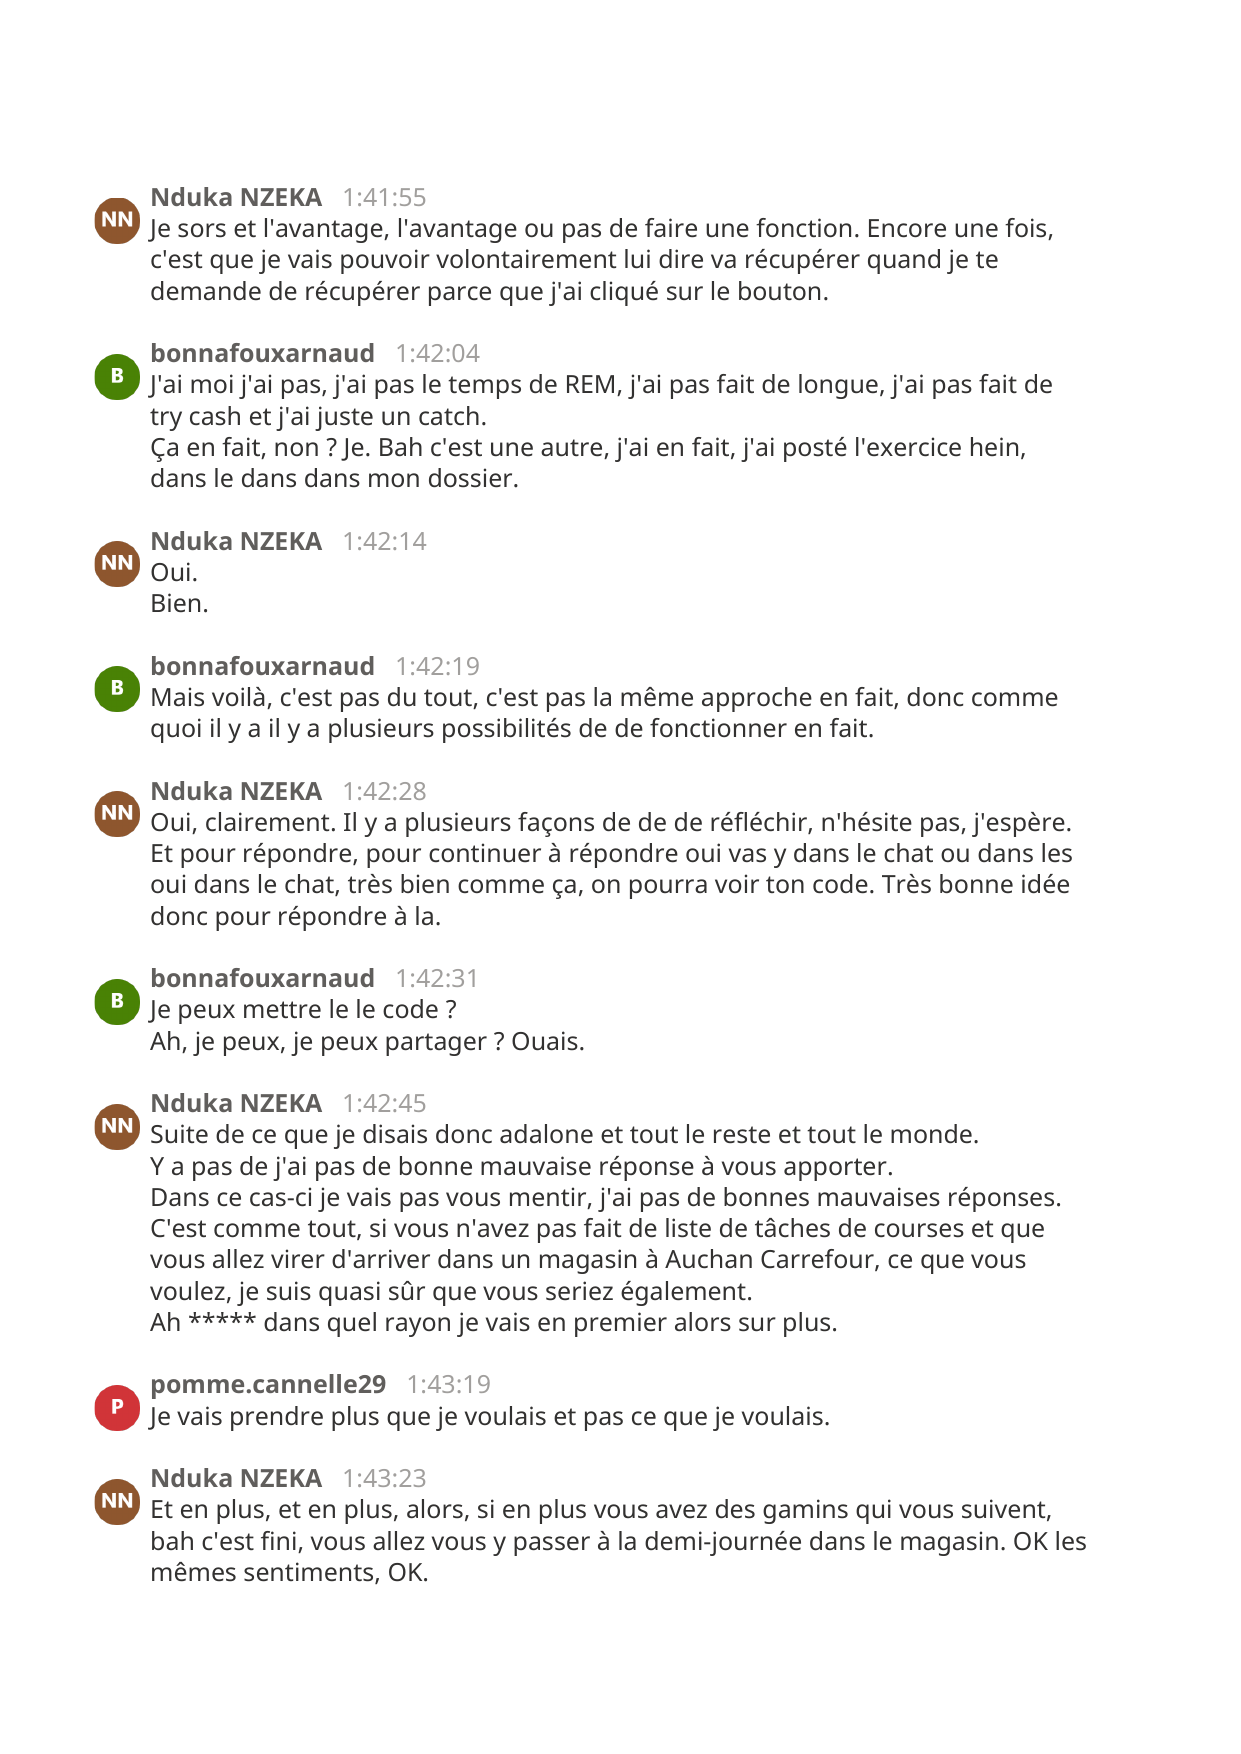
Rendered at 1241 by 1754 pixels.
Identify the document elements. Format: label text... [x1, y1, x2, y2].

picture [94, 979, 140, 1025]
text Nduka NZEKA 1:42:45 Suite de ce que je disais donc adalone et tout le reste et tout le monde. Y a pas de j'ai pas de bonne mauvaise réponse à vous apporter. Dans ce cas-ci je vais pas vous mentir, j'ai pas de bonnes mauvaises réponses. C'est comme tout, si vous n'avez pas fait de liste de tâches de courses et que vous allez virer d'arriver dans un magasin à Auchan Carrefour, ce que vous voulez, je suis quasi sûr que vous seriez également. Ah ***** dans quel rayon je vais en premier alors sur plus. [150, 1056, 1090, 1337]
text Nduka NZEKA 1:41:55 Je sors et l'avantage, l'avantage ou pas de faire une fonction. Encore une fois, c'est que je vais pouvoir volontairement lui dire va récupérer quand je te demande de récupérer parce que j'ai cliqué sur le bouton. [150, 150, 1090, 306]
text bonnafouxarnaud 1:42:04 J'ai moi j'ai pas, j'ai pas le temps de REM, j'ai pas fait de longue, j'ai pas fait de try cash et j'ai juste un catch. Ça en fait, non ? Je. Bah c'est une autre, j'ai en fait, j'ai posté l'exercice hein, dans le dans dans mon dossier. [150, 306, 1090, 494]
picture [94, 1385, 140, 1431]
picture [94, 1479, 140, 1525]
text bonnafouxarnaud 1:42:31 Je peux mettre le le code ? Ah, je peux, je peux partager ? Ouais. [150, 931, 1090, 1056]
picture [94, 541, 140, 587]
text Nduka NZEKA 1:43:23 Et en plus, et en plus, alors, si en plus vous avez des gamins qui vous suivent, bah c'est fini, vous allez vous y passer à la demi-journée dans le magasin. OK les mêmes sentiments, OK. [150, 1431, 1090, 1587]
picture [94, 791, 140, 837]
text Nduka NZEKA 1:42:14 Oui. Bien. [150, 494, 1090, 619]
picture [94, 1104, 140, 1150]
picture [94, 666, 140, 712]
picture [94, 198, 140, 244]
text bonnafouxarnaud 1:42:19 Mais voilà, c'est pas du tout, c'est pas la même approche en fait, donc comme quoi il y a il y a plusieurs possibilités de de fonctionner en fait. [150, 619, 1090, 744]
text pomme.cannelle29 1:43:19 Je vais prendre plus que je voulais et pas ce que je voulais. [150, 1337, 1090, 1431]
text Nduka NZEKA 1:42:28 Oui, clairement. Il y a plusieurs façons de de de réfléchir, n'hésite pas, j'espère. Et pour répondre, pour continuer à répondre oui vas y dans le chat ou dans les oui dans le chat, très bien comme ça, on pourra voir ton code. Très bonne idée donc pour répondre à la. [150, 744, 1090, 931]
picture [94, 354, 140, 400]
